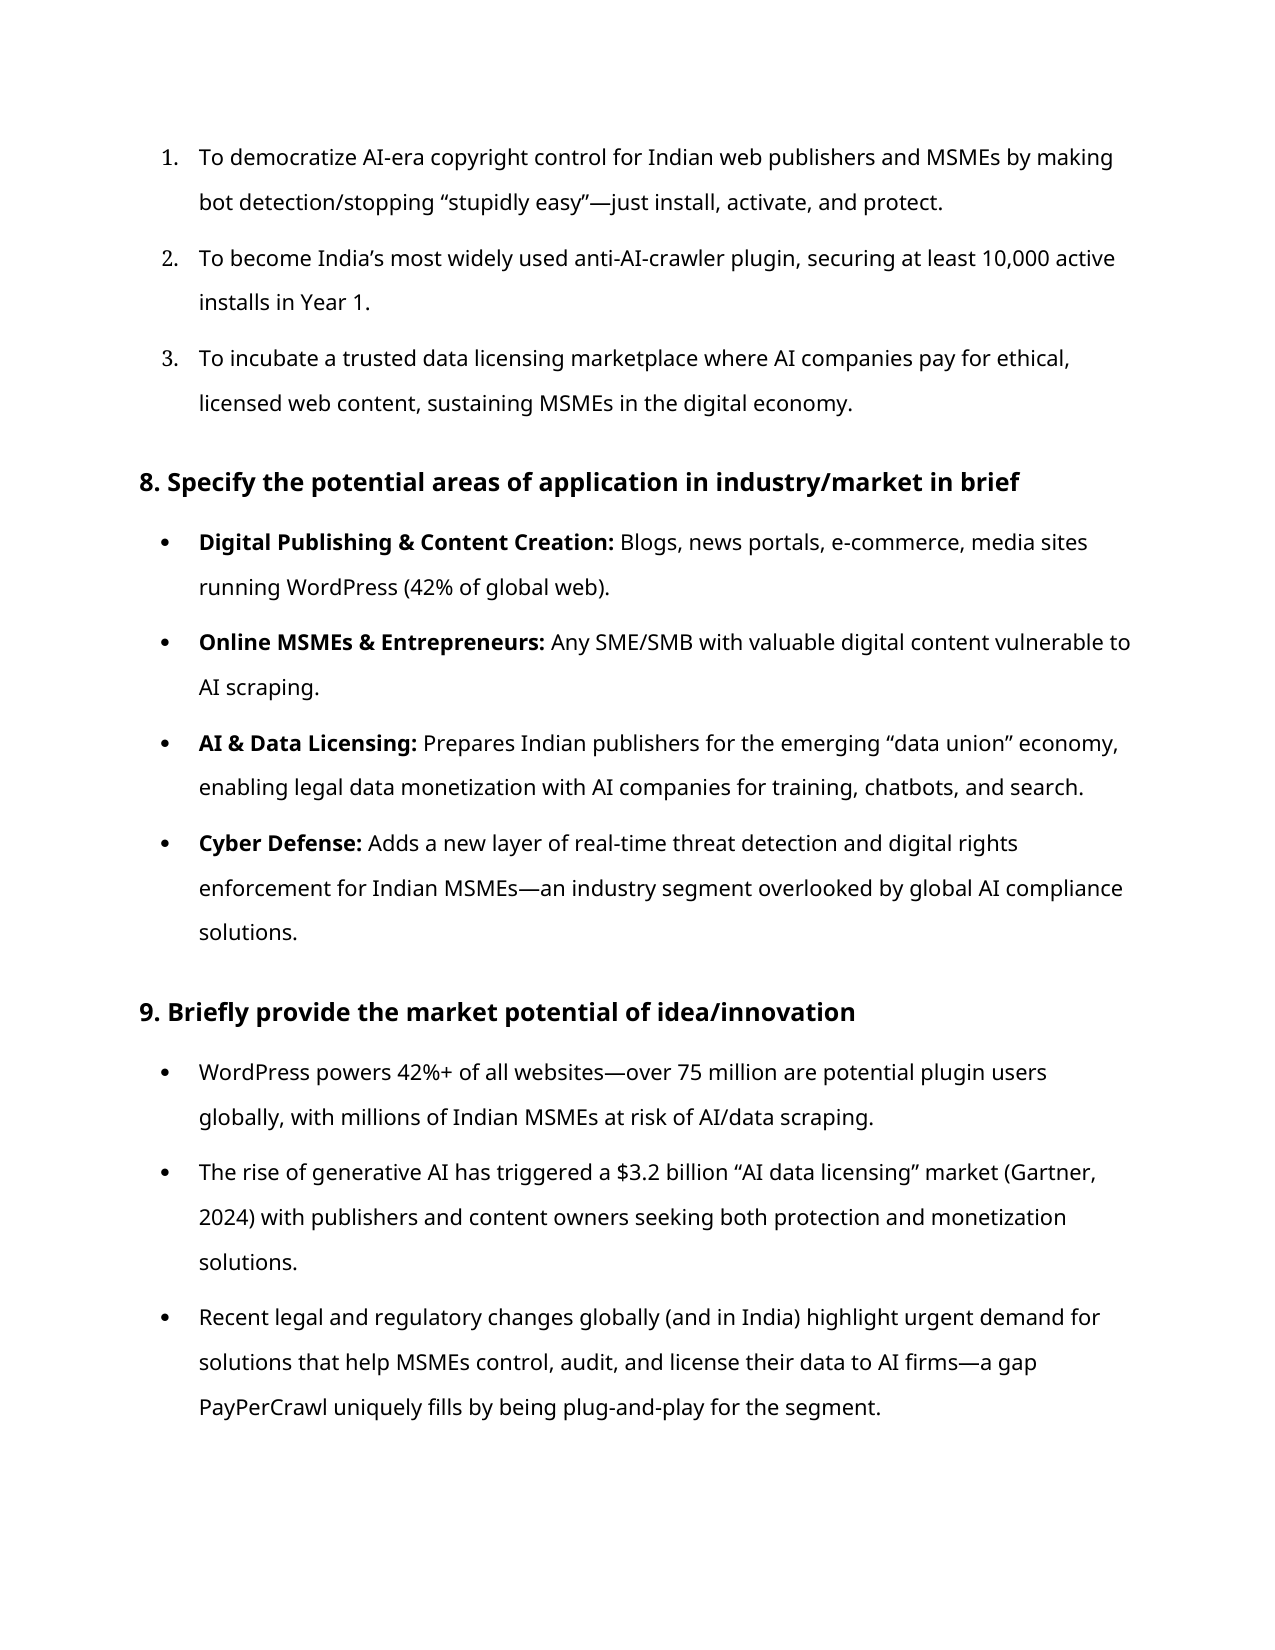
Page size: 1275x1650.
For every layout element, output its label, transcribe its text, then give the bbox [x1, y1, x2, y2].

list Recent legal and regulatory changes globally (and in India) highlight urgent demand for solutions that help MSMEs control, audit, and license their data to AI firms—a gap PayPerCrawl uniquely fills by being plug-and-play for the segment. [161, 1302, 1133, 1421]
list The rise of generative AI has triggered a $3.2 billion “AI data licensing” market (Gartner, 2024) with publishers and content owners seeking both protection and monetization solutions. [161, 1157, 1133, 1276]
list AI & Data Licensing: Prepares Indian publishers for the emerging “data union” economy, enabling legal data monetization with AI companies for training, chatbots, and search. [161, 728, 1133, 802]
text 8. Specify the potential areas of application in industry/market in brief [139, 465, 1133, 499]
list To democratize AI-era copyright control for Indian web publishers and MSMEs by making bot detection/stopping “stupidly easy”—just install, activate, and protect. [161, 142, 1133, 217]
list To incubate a trusted data licensing marketplace where AI companies pay for ethical, licensed web content, sustaining MSMEs in the digital economy. [161, 343, 1133, 417]
list To become India’s most widely used anti-AI-crawler plugin, securing at least 10,000 active installs in Year 1. [161, 242, 1133, 317]
list Online MSMEs & Entrepreneurs: Any SME/SMB with valuable digital content vulnerable to AI scraping. [161, 627, 1133, 702]
text 9. Briefly provide the market potential of idea/innovation [139, 995, 1133, 1029]
list WordPress powers 42%+ of all websites—over 75 million are potential plugin users globally, with millions of Indian MSMEs at risk of AI/data scraping. [161, 1057, 1133, 1131]
list Cyber Defense: Adds a new layer of real-time threat detection and digital rights enforcement for Indian MSMEs—an industry segment overlooked by global AI compliance solutions. [161, 828, 1133, 947]
list Digital Publishing & Content Creation: Blogs, news portals, e-commerce, media sites running WordPress (42% of global web). [161, 527, 1133, 601]
